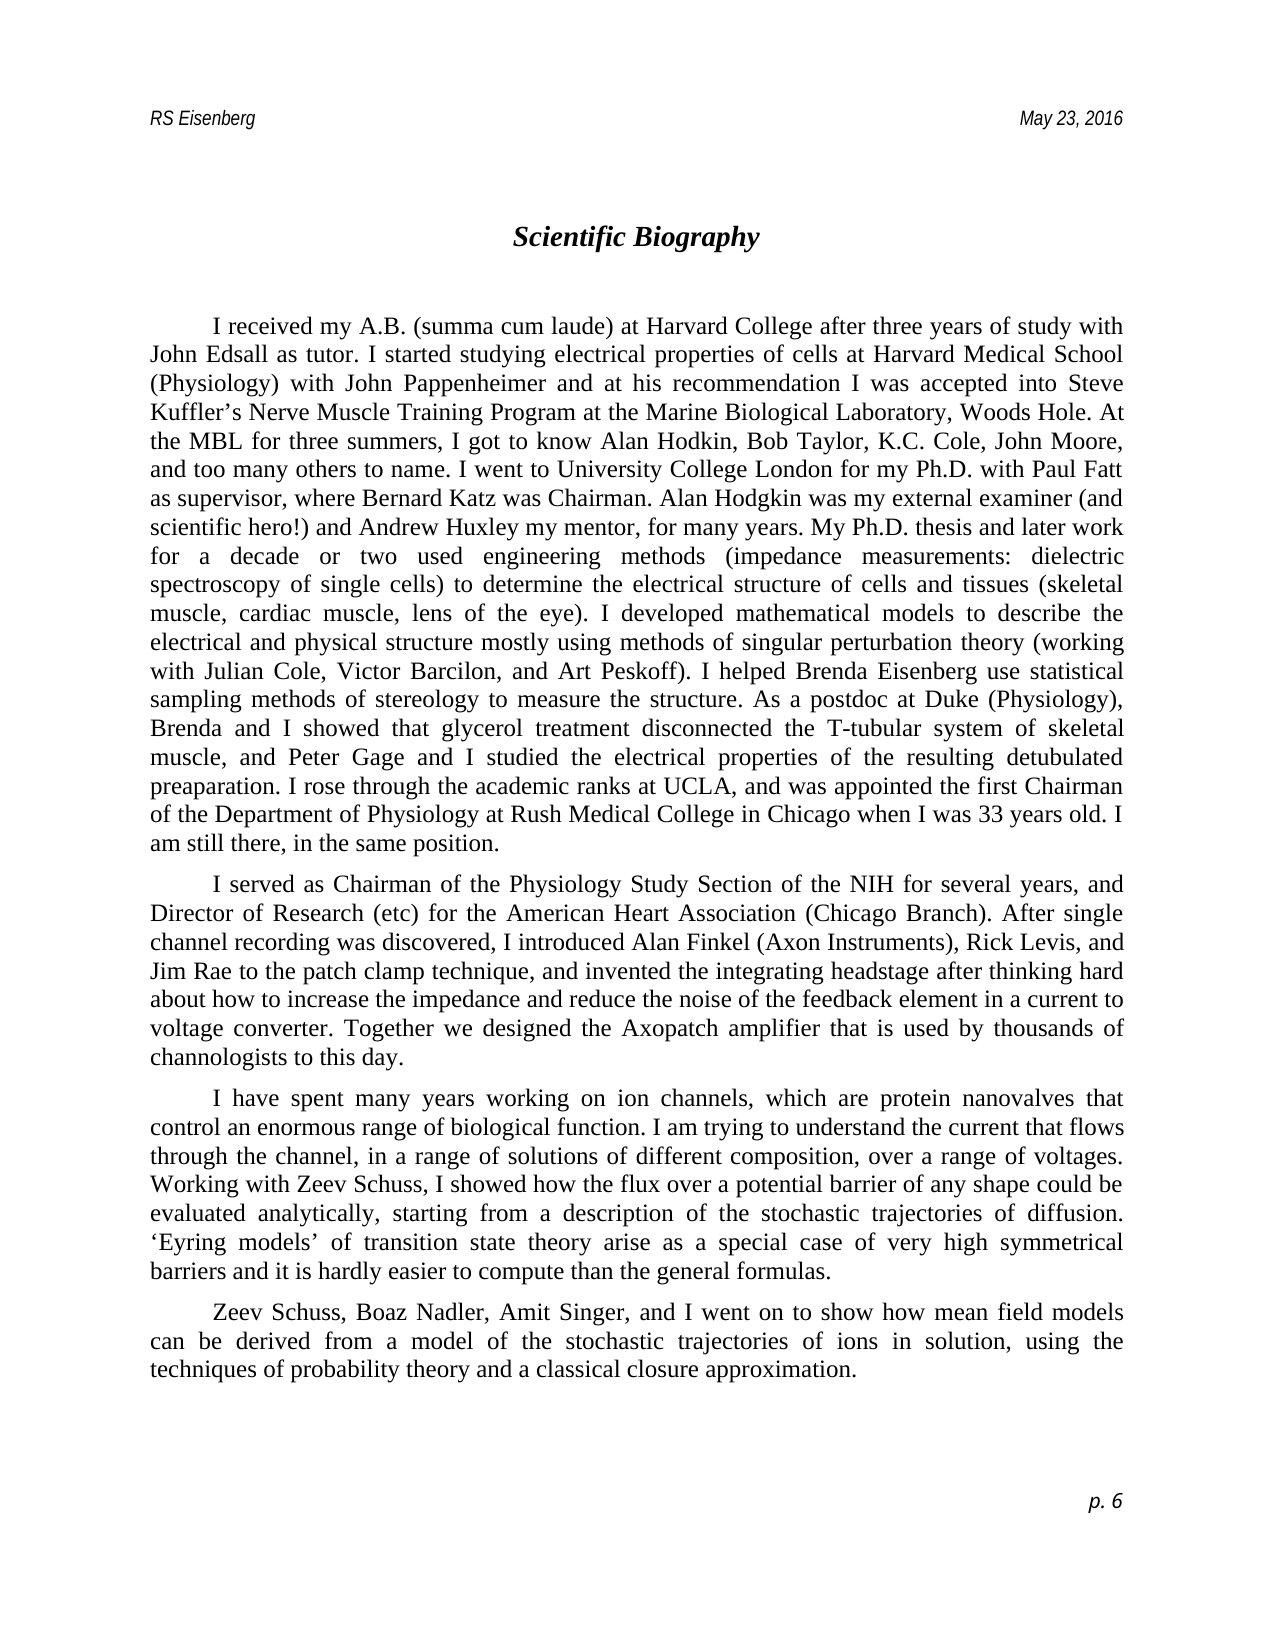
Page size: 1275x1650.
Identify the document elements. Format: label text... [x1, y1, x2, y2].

text I served as Chairman of the Physiology Study Section of the NIH for several years, and Director of Research (etc) for the American Heart Association (Chicago Branch). After single channel recording was discovered, I introduced Alan Finkel (Axon Instruments), Rick Levis, and Jim Rae to the patch clamp technique, and invented the integrating headstage after thinking hard about how to increase the impedance and reduce the noise of the feedback element in a current to voltage converter. Together we designed the Axopatch amplifier that is used by thousands of channologists to this day. [150, 869, 1125, 1071]
text I received my A.B. (summa cum laude) at Harvard College after three years of study with John Edsall as tutor. I started studying electrical properties of cells at Harvard Medical School (Physiology) with John Pappenheimer and at his recommendation I was accepted into Steve Kuffler’s Nerve Muscle Training Program at the Marine Biological Laboratory, Woods Hole. At the MBL for three summers, I got to know Alan Hodkin, Bob Taylor, K.C. Cole, John Moore, and too many others to name. I went to University College London for my Ph.D. with Paul Fatt as supervisor, where Bernard Katz was Chairman. Alan Hodgkin was my external examiner (and scientific hero!) and Andrew Huxley my mentor, for many years. My Ph.D. thesis and later work for a decade or two used engineering methods (impedance measurements: dielectric spectroscopy of single cells) to determine the electrical structure of cells and tissues (skeletal muscle, cardiac muscle, lens of the eye). I developed mathematical models to describe the electrical and physical structure mostly using methods of singular perturbation theory (working with Julian Cole, Victor Barcilon, and Art Peskoff). I helped Brenda Eisenberg use statistical sampling methods of stereology to measure the structure. As a postdoc at Duke (Physiology), Brenda and I showed that glycerol treatment disconnected the T-tubular system of skeletal muscle, and Peter Gage and I studied the electrical properties of the resulting detubulated preaparation. I rose through the academic ranks at UCLA, and was appointed the first Chairman of the Department of Physiology at Rush Medical College in Chicago when I was 33 years old. I am still there, in the same position. [150, 311, 1125, 857]
text I have spent many years working on ion channels, which are protein nanovalves that control an enormous range of biological function. I am trying to understand the current that flows through the channel, in a range of solutions of different composition, over a range of voltages. Working with Zeev Schuss, I showed how the flux over a potential barrier of any shape could be evaluated analytically, starting from a description of the stochastic trajectories of diffusion. ‘Eyring models’ of transition state theory arise as a special case of very high symmetrical barriers and it is hardly easier to compute than the general formulas. [150, 1083, 1125, 1284]
text Scientific Biography [150, 219, 1125, 252]
text Zeev Schuss, Boaz Nadler, Amit Singer, and I went on to show how mean field models can be derived from a model of the stochastic trajectories of ions in solution, using the techniques of probability theory and a classical closure approximation. [150, 1297, 1125, 1383]
